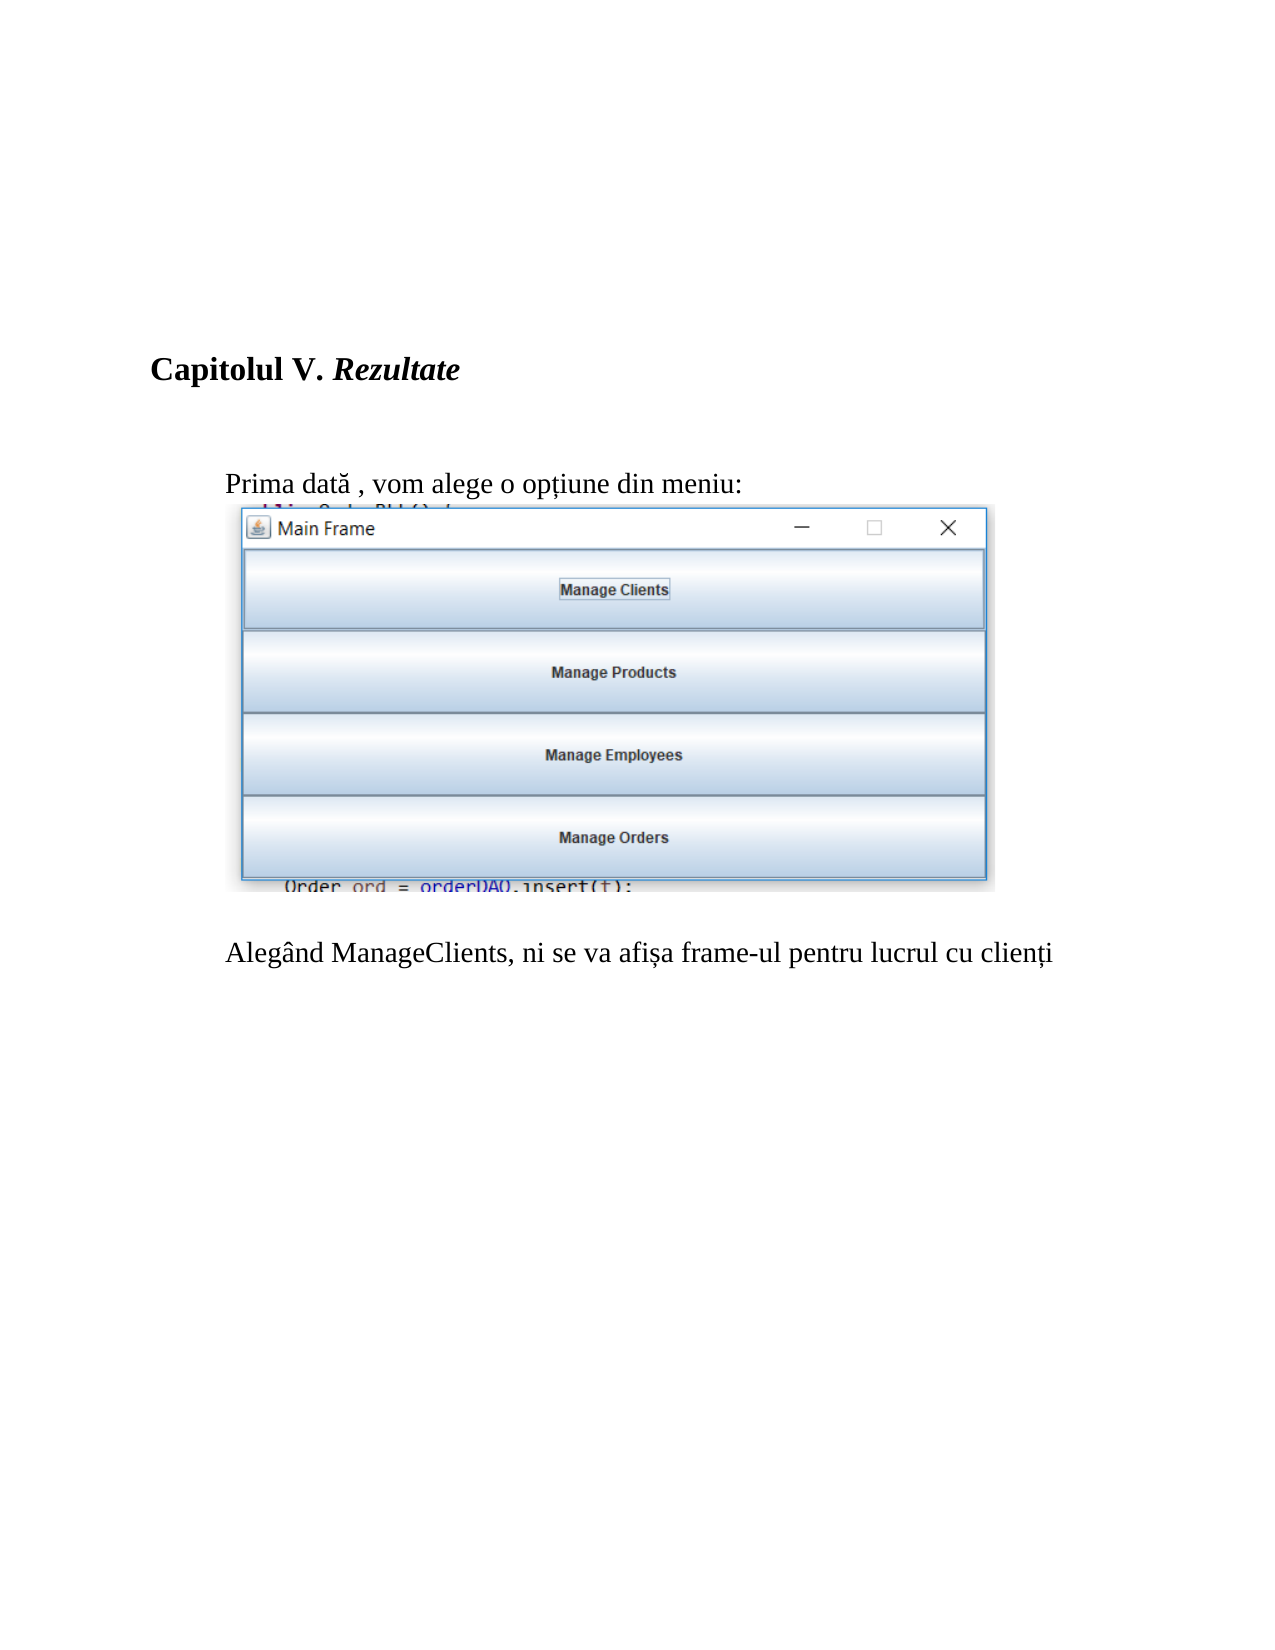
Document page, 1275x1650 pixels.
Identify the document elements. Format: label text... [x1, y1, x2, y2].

text Capitolul V. Rezultate [150, 349, 1125, 387]
picture [225, 504, 996, 892]
list Alegând ManageClients, ni se va afișa frame-ul pentru lucrul cu clienți [150, 935, 1125, 968]
list Prima dată , vom alege o opțiune din meniu: [150, 466, 1125, 499]
